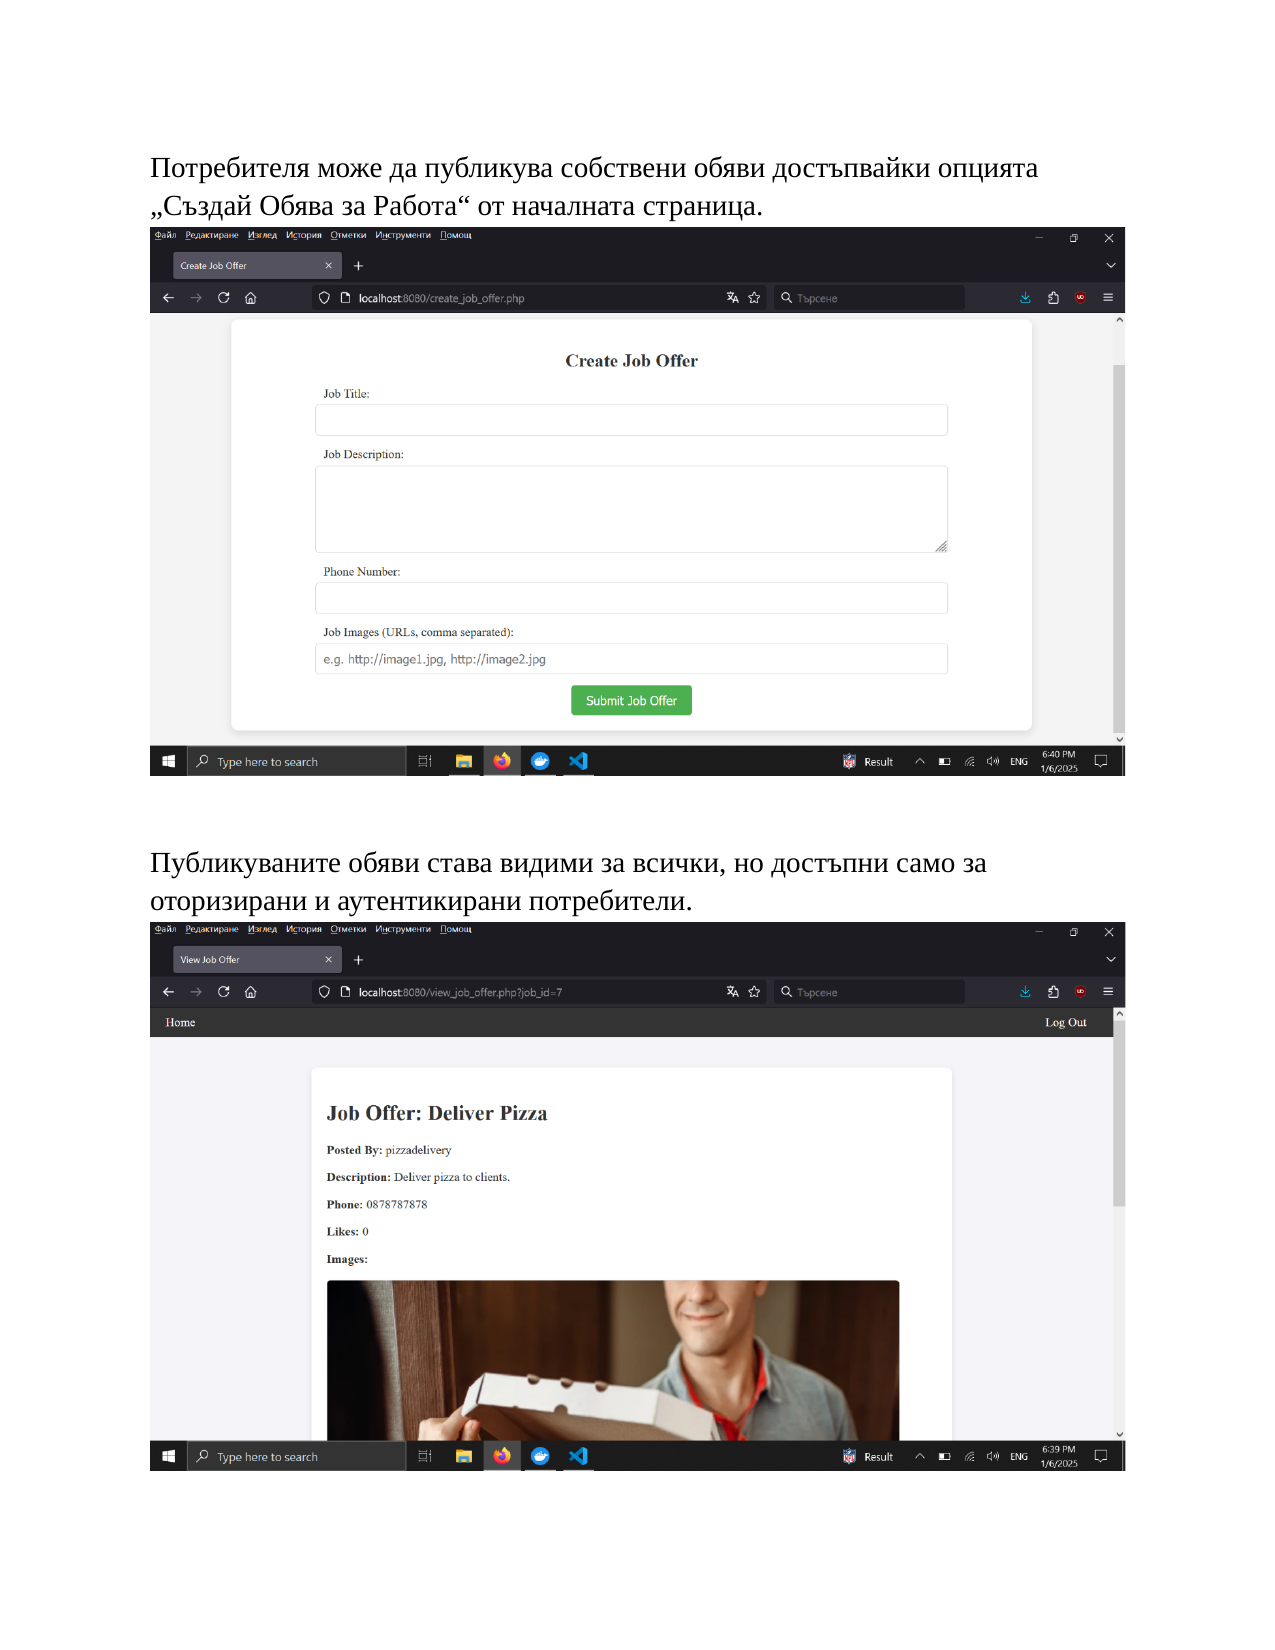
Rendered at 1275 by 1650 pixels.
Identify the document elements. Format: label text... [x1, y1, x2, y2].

text Потребителя може да публикува собствени обяви достъпвайки опцията „Създай Обява за Работа“ от началната страница. Публикуваните обяви става видими за всички, но достъпни само за оторизирани и аутентикирани потребители. [150, 150, 1125, 227]
text Потребителя може да публикува собствени обяви достъпвайки опцията „Създай Обява за Работа“ от началната страница. Публикуваните обяви става видими за всички, но достъпни само за оторизирани и аутентикирани потребители. [150, 776, 1125, 922]
picture [150, 922, 1126, 1471]
picture [150, 227, 1125, 776]
